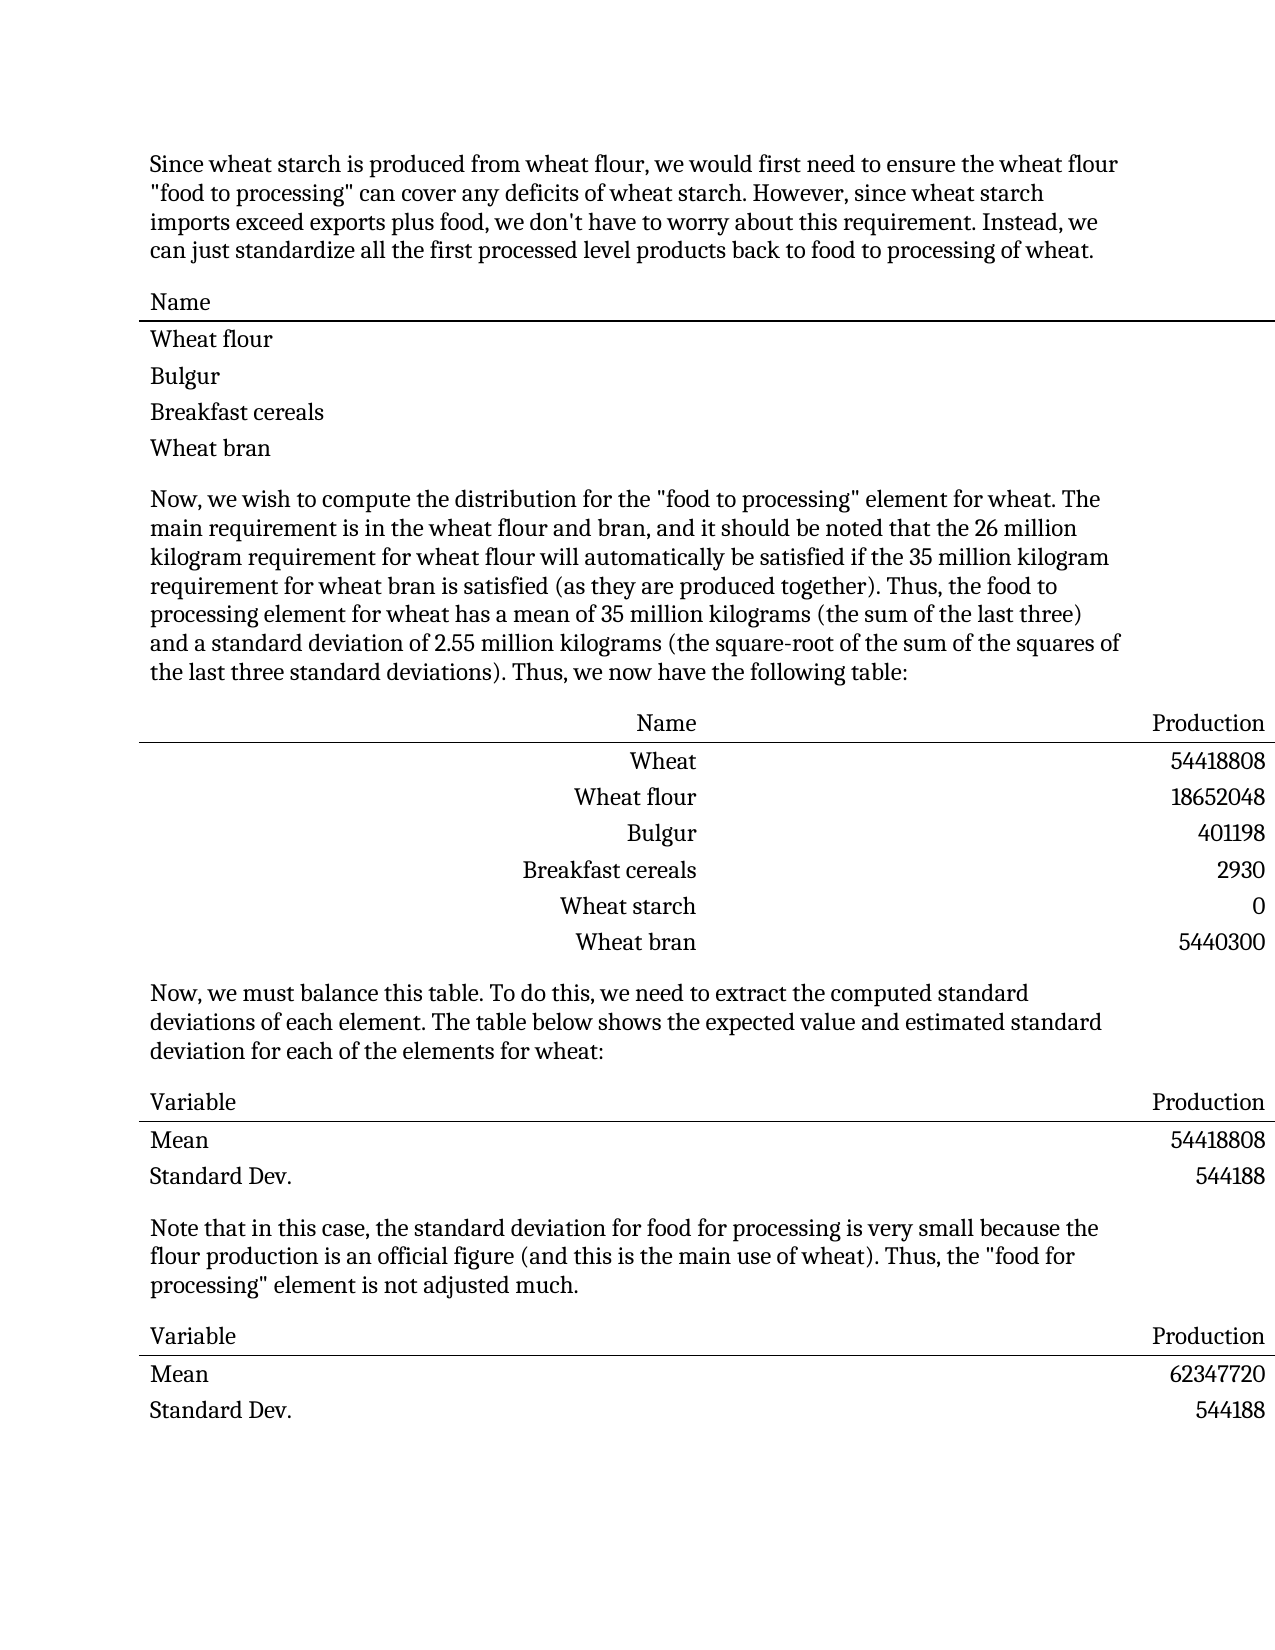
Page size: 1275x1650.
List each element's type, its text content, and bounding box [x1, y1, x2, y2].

table_cell 54418808 [708, 743, 1275, 779]
table_cell 2930 [708, 852, 1275, 888]
table_cell Breakfast cereals [139, 852, 708, 888]
text Now, we must balance this table. To do this, we need to extract the computed standard deviations of each element. The table below shows the expected value and estimated standard deviation for each of the elements for wheat: [150, 979, 1125, 1066]
table_header Variable [139, 1084, 708, 1121]
table_cell Mean [139, 1356, 708, 1392]
table_cell Wheat flour [139, 322, 1275, 358]
table_cell Mean [139, 1122, 708, 1158]
table_cell Standard Dev. [139, 1159, 708, 1195]
table_cell 0 [708, 888, 1275, 924]
table_cell Standard Dev. [139, 1393, 708, 1429]
table_cell Bulgur [139, 816, 708, 852]
table_cell Wheat flour [139, 779, 708, 816]
table_header Production [708, 1319, 1275, 1355]
table_header Name [139, 705, 708, 742]
table_cell Wheat bran [139, 924, 708, 961]
text Since wheat starch is produced from wheat flour, we would first need to ensure the wheat flour "food to processing" can cover any deficits of wheat starch. However, since wheat starch imports exceed exports plus food, we don't have to worry about this requirement. Instead, we can just standardize all the first processed level products back to food to processing of wheat. [150, 150, 1125, 265]
table_cell 5440300 [708, 924, 1275, 961]
table_cell 544188 [708, 1393, 1275, 1429]
table_cell 62347720 [708, 1356, 1275, 1392]
table_cell Wheat [139, 743, 708, 779]
table_cell Wheat bran [139, 430, 1275, 467]
text Now, we wish to compute the distribution for the "food to processing" element for wheat. The main requirement is in the wheat flour and bran, and it should be noted that the 26 million kilogram requirement for wheat flour will automatically be satisfied if the 35 million kilogram requirement for wheat bran is satisfied (as they are produced together). Thus, the food to processing element for wheat has a mean of 35 million kilograms (the sum of the last three) and a standard deviation of 2.55 million kilograms (the square-root of the sum of the squares of the last three standard deviations). Thus, we now have the following table: [150, 485, 1125, 687]
table_cell Bulgur [139, 358, 1275, 394]
table_header Production [708, 705, 1275, 742]
table_cell Wheat starch [139, 888, 708, 924]
table_header Production [708, 1084, 1275, 1121]
table_cell Breakfast cereals [139, 394, 1275, 430]
table_cell 54418808 [708, 1122, 1275, 1158]
text Note that in this case, the standard deviation for food for processing is very small because the flour production is an official figure (and this is the main use of wheat). Thus, the "food for processing" element is not adjusted much. [150, 1213, 1125, 1300]
table_cell 544188 [708, 1159, 1275, 1195]
table_header Variable [139, 1319, 708, 1355]
table_cell 18652048 [708, 779, 1275, 816]
table_cell 401198 [708, 816, 1275, 852]
table_header Name [139, 284, 1275, 320]
